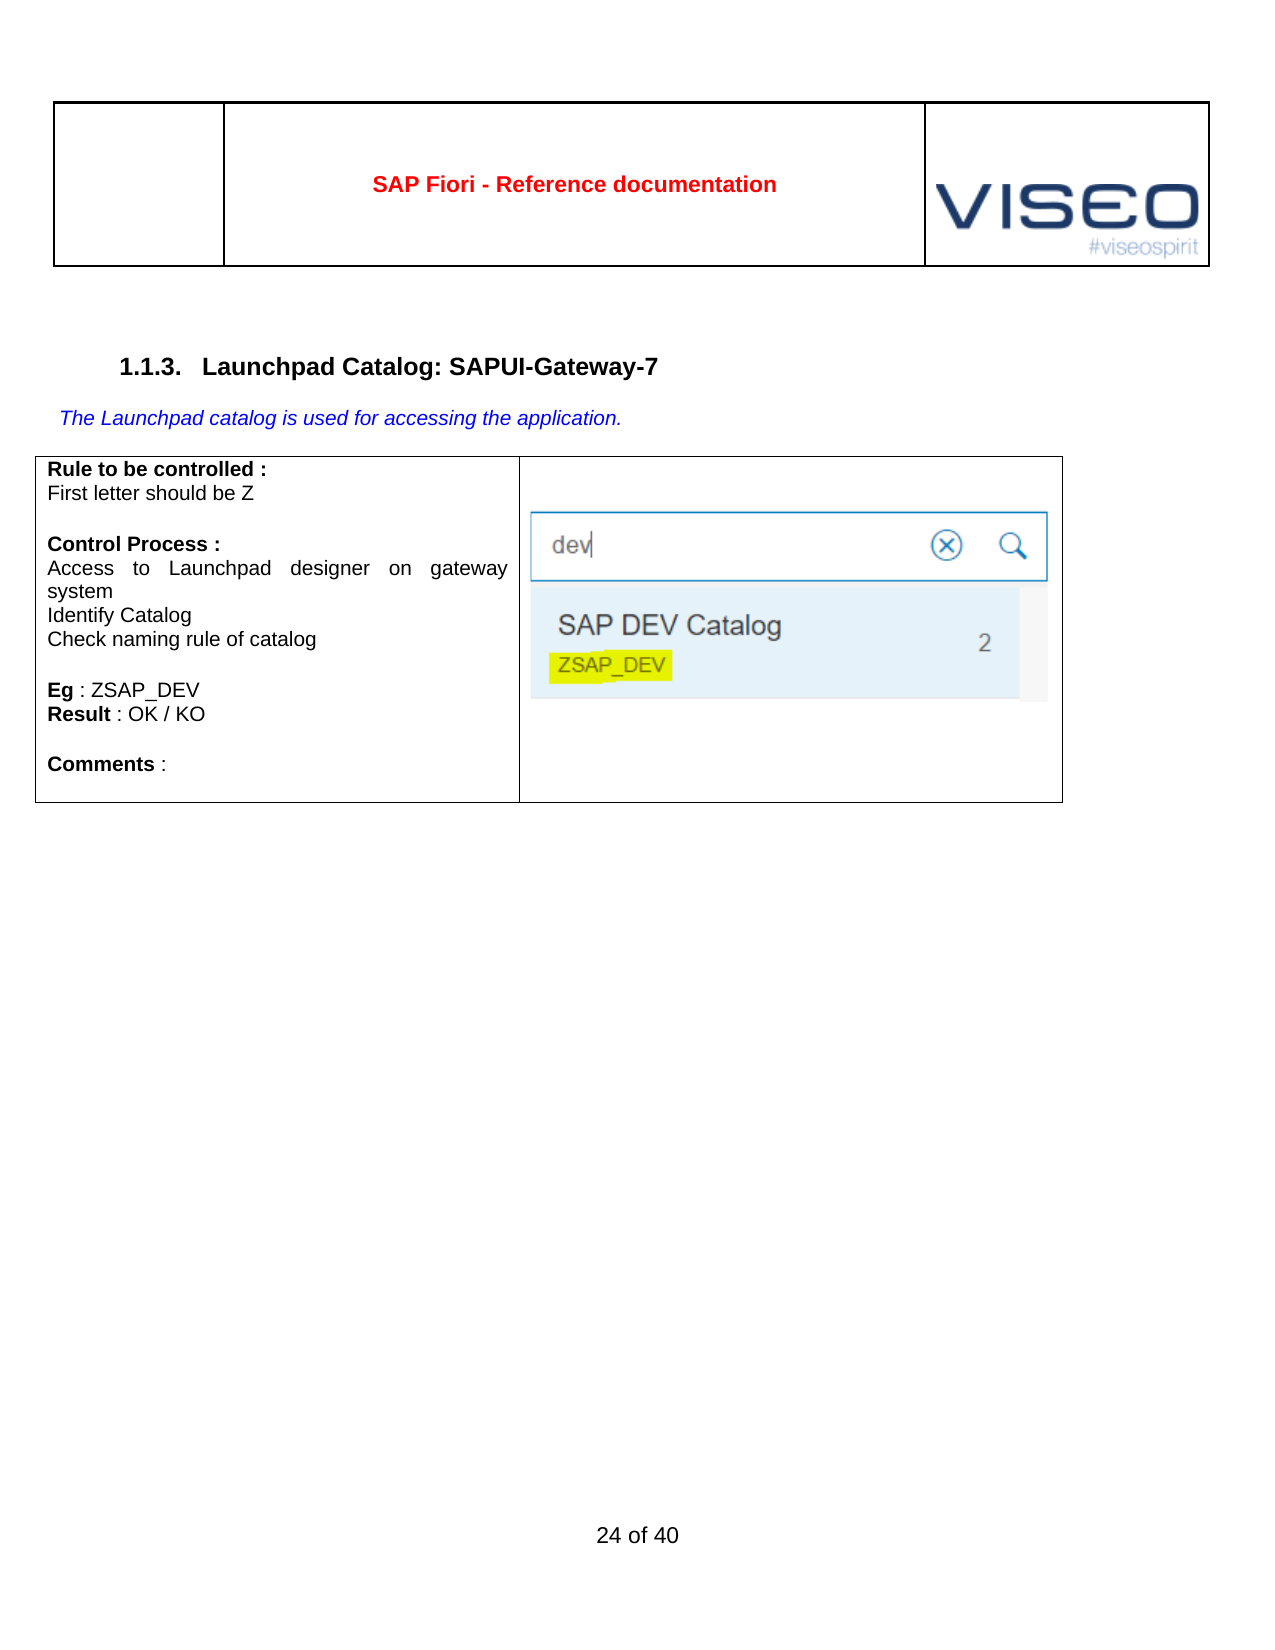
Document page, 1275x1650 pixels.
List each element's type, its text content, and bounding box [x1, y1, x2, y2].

picture [936, 184, 1199, 260]
subtitle Launchpad Catalog: SAPUI-Gateway-7 [119, 352, 1216, 381]
picture [530, 510, 1048, 702]
text The Launchpad catalog is used for accessing the application. [59, 406, 1216, 430]
table_header [520, 457, 1062, 802]
table_header Rule to be controlled : First letter should be Z Control Process : Access to Launchpad designer on gateway system Identify Catalog Check naming rule of catalog Eg : ZSAP_DEV Result : OK / KO Comments : [36, 457, 519, 802]
